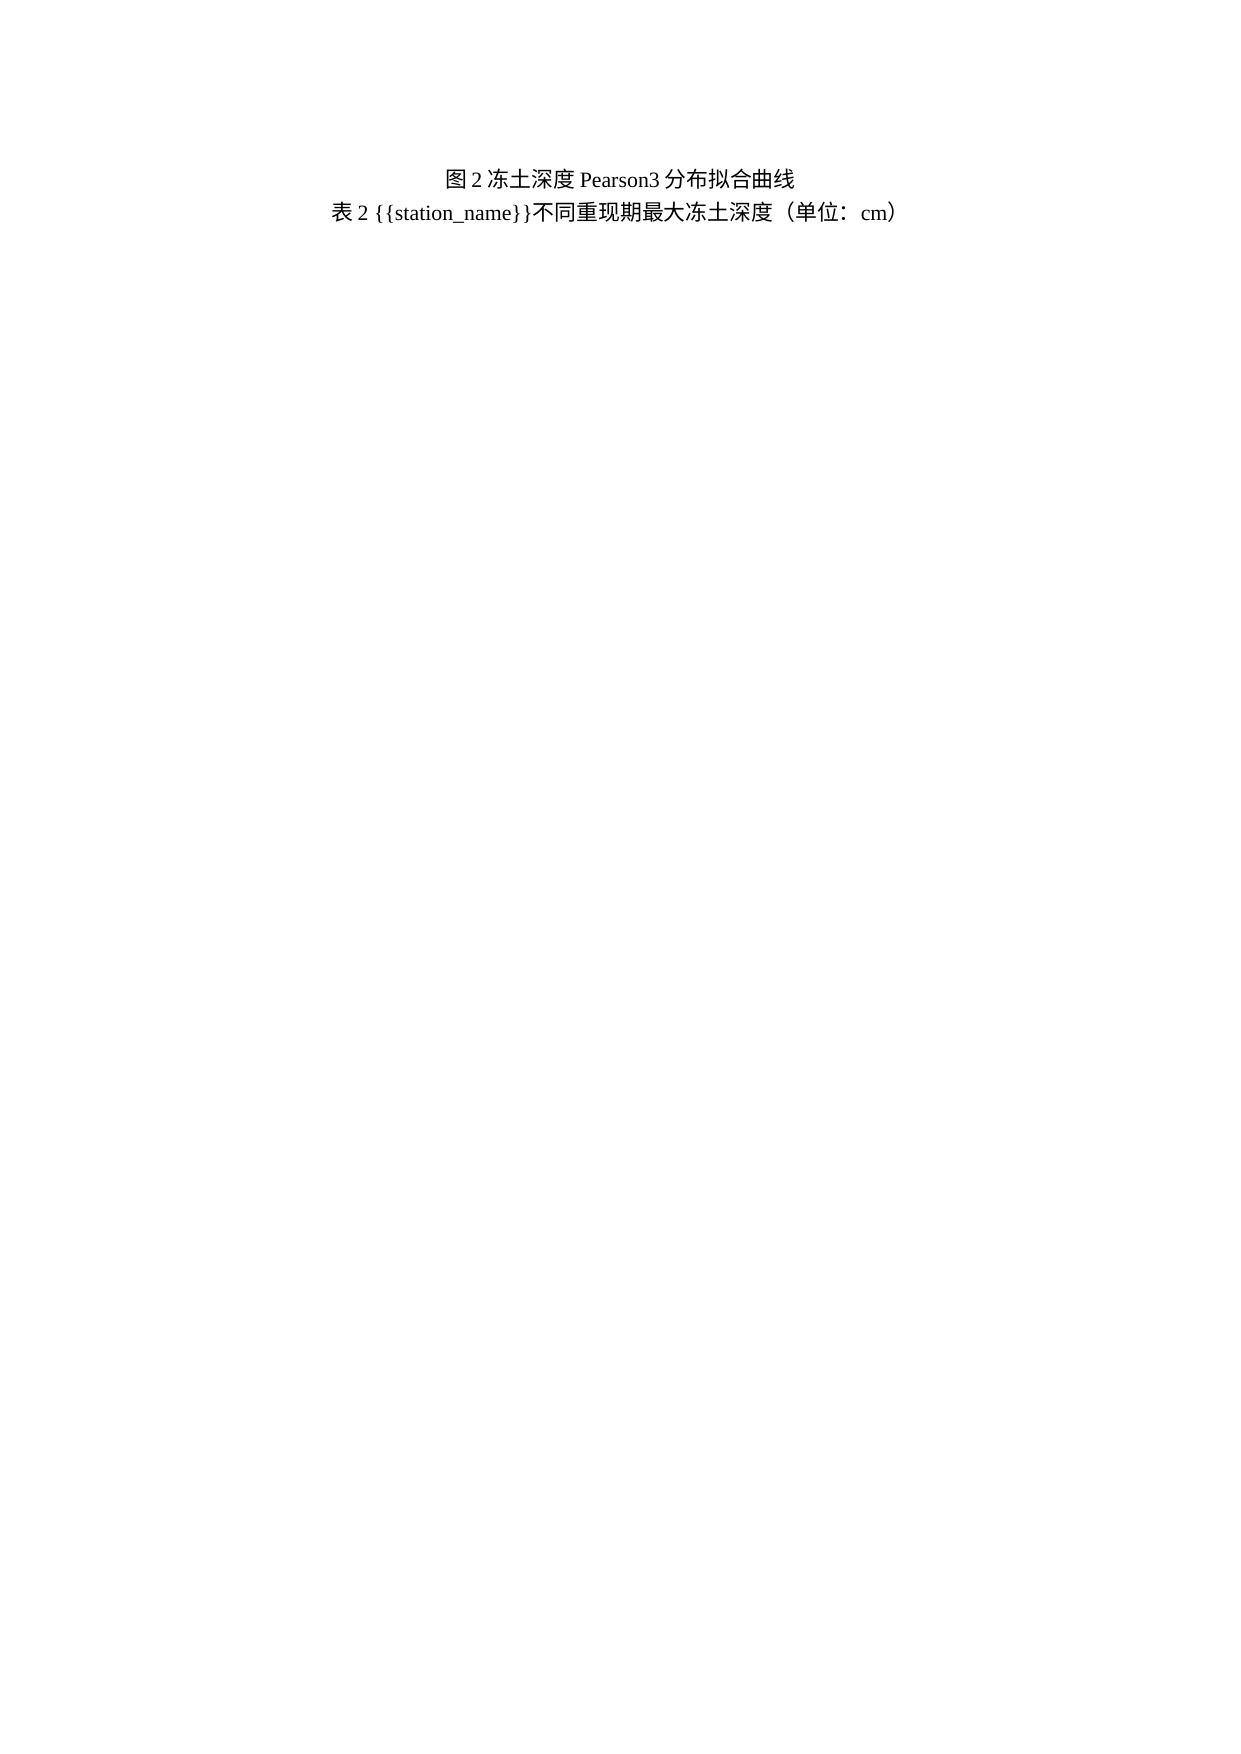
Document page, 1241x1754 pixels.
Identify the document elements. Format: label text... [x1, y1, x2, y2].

text 表2 {{station_name}}不同重现期最大冻土深度（单位：cm） [187, 194, 1053, 227]
text 图2 冻土深度Pearson3分布拟合曲线 [187, 162, 1053, 194]
